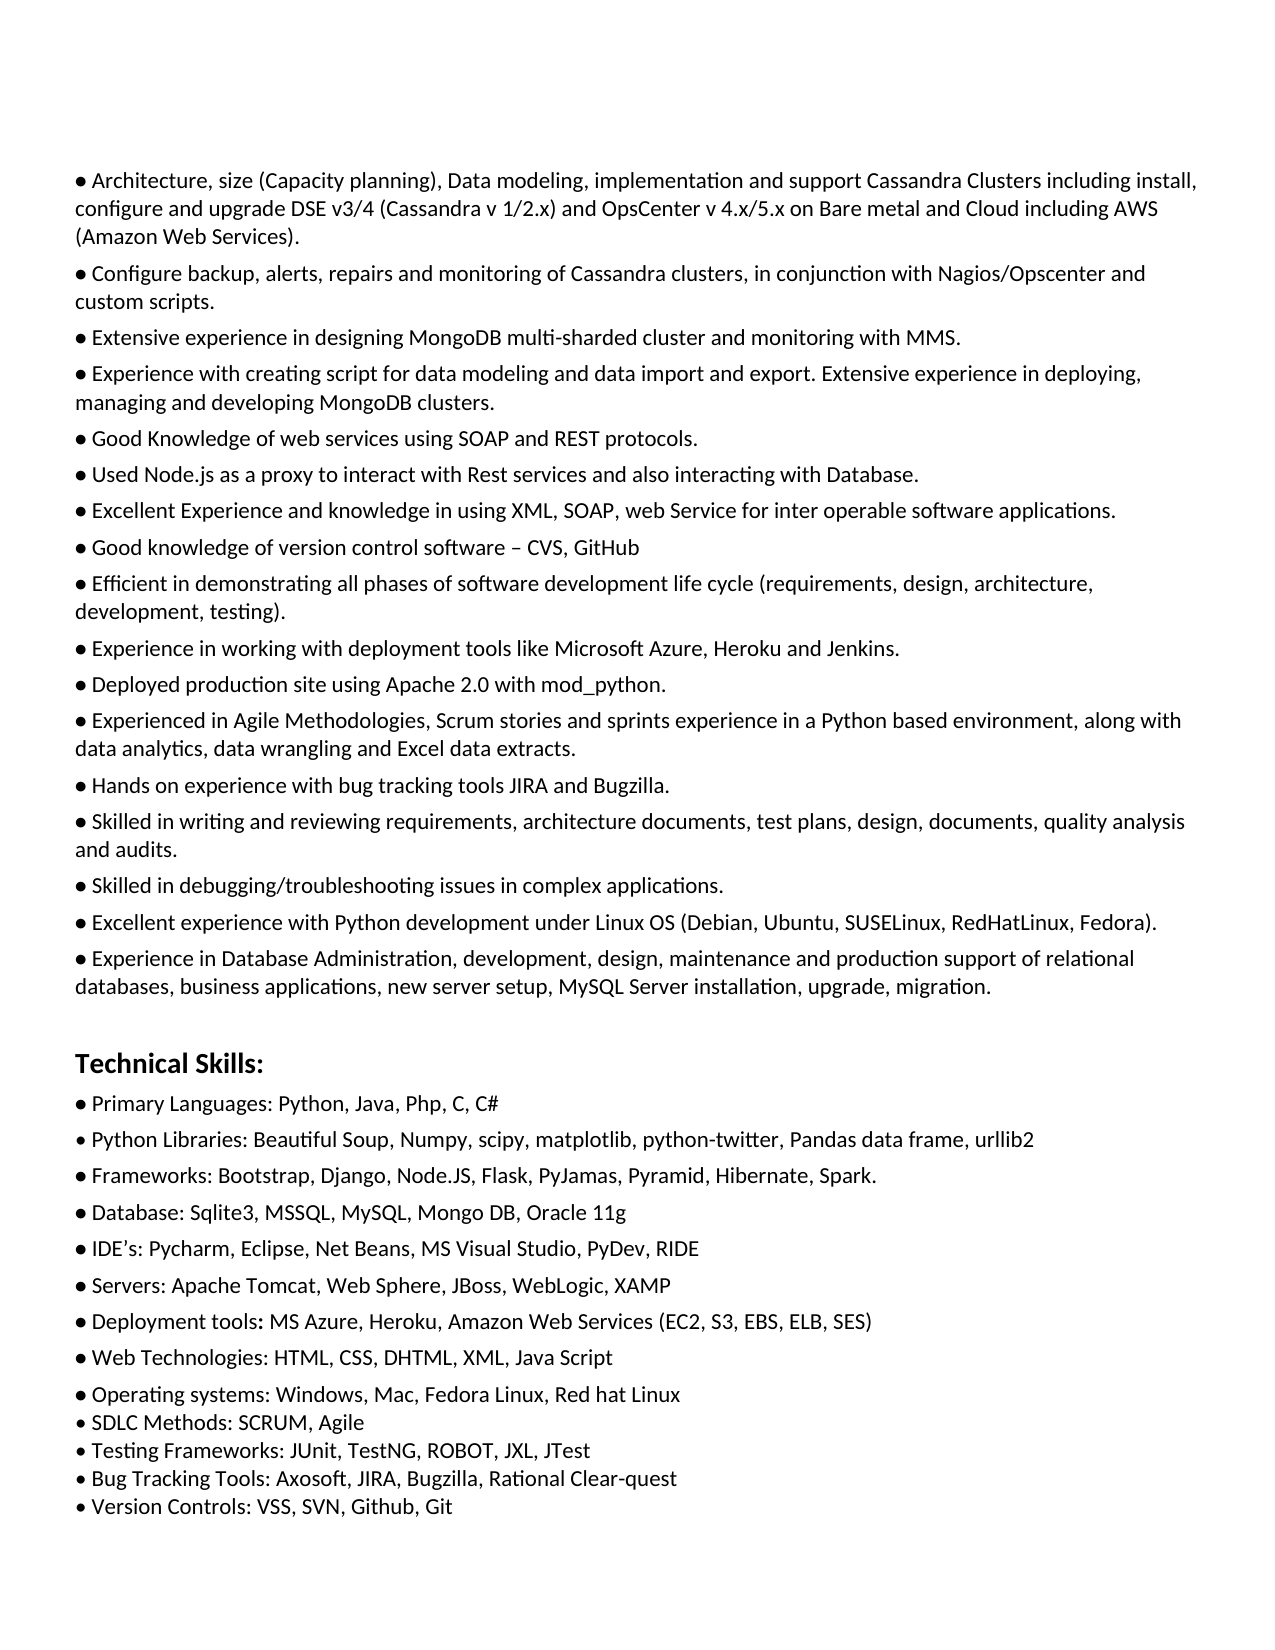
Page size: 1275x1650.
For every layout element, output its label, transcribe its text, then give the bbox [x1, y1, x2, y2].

text • IDE’s: Pycharm, Eclipse, Net Beans, MS Visual Studio, PyDev, RIDE [75, 1234, 1200, 1262]
text • Frameworks: Bootstrap, Django, Node.JS, Flask, PyJamas, Pyramid, Hibernate, Spark. [75, 1162, 1200, 1190]
text • Skilled in writing and reviewing requirements, architecture documents, test plans, design, documents, quality analysis and audits. [75, 807, 1200, 863]
text • Extensive experience in designing MongoDB multi-sharded cluster and monitoring with MMS. [75, 323, 1200, 351]
text • Deployed production site using Apache 2.0 with mod_python. [75, 670, 1200, 698]
text • Primary Languages: Python, Java, Php, C, C# [75, 1089, 1200, 1117]
text • Servers: Apache Tomcat, Web Sphere, JBoss, WebLogic, XAMP [75, 1271, 1200, 1299]
subtitle • Bug Tracking Tools: Axosoft, JIRA, Bugzilla, Rational Clear-quest [75, 1464, 1200, 1492]
text Technical Skills: [75, 1045, 1200, 1081]
text • Deployment tools: MS Azure, Heroku, Amazon Web Services (EC2, S3, EBS, ELB, SES) [75, 1307, 1200, 1335]
text • Architecture, size (Capacity planning), Data modeling, implementation and support Cassandra Clusters including install, configure and upgrade DSE v3/4 (Cassandra v 1/2.x) and OpsCenter v 4.x/5.x on Bare metal and Cloud including AWS (Amazon Web Services). [75, 166, 1200, 251]
text • Experienced in Agile Methodologies, Scrum stories and sprints experience in a Python based environment, along with data analytics, data wrangling and Excel data extracts. [75, 706, 1200, 762]
text • Experience with creating script for data modeling and data import and export. Extensive experience in deploying, managing and developing MongoDB clusters. [75, 359, 1200, 416]
text • Good Knowledge of web services using SOAP and REST protocols. [75, 424, 1200, 452]
text • Excellent experience with Python development under Linux OS (Debian, Ubuntu, SUSELinux, RedHatLinux, Fedora). [75, 908, 1200, 936]
subtitle • Version Controls: VSS, SVN, Github, Git [75, 1492, 1200, 1520]
text • Efficient in demonstrating all phases of software development life cycle (requirements, design, architecture, development, testing). [75, 569, 1200, 625]
text • Good knowledge of version control software – CVS, GitHub [75, 533, 1200, 561]
text • Configure backup, alerts, repairs and monitoring of Cassandra clusters, in conjunction with Nagios/Opscenter and custom scripts. [75, 259, 1200, 315]
text • Hands on experience with bug tracking tools JIRA and Bugzilla. [75, 771, 1200, 799]
text • Python Libraries: Beautiful Soup, Numpy, scipy, matplotlib, python-twitter, Pandas data frame, urllib2 [75, 1125, 1200, 1153]
text • Skilled in debugging/troubleshooting issues in complex applications. [75, 872, 1200, 899]
subtitle • SDLC Methods: SCRUM, Agile [75, 1408, 1200, 1436]
text • Experience in Database Administration, development, design, maintenance and production support of relational databases, business applications, new server setup, MySQL Server installation, upgrade, migration. [75, 944, 1200, 1000]
text • Excellent Experience and knowledge in using XML, SOAP, web Service for inter operable software applications. [75, 497, 1200, 525]
subtitle • Testing Frameworks: JUnit, TestNG, ROBOT, JXL, JTest [75, 1436, 1200, 1464]
text • Experience in working with deployment tools like Microsoft Azure, Heroku and Jenkins. [75, 634, 1200, 662]
text • Web Technologies: HTML, CSS, DHTML, XML, Java Script [75, 1343, 1200, 1371]
text • Used Node.js as a proxy to interact with Rest services and also interacting with Database. [75, 460, 1200, 488]
text • Database: Sqlite3, MSSQL, MySQL, Mongo DB, Oracle 11g [75, 1198, 1200, 1226]
text • Operating systems: Windows, Mac, Fedora Linux, Red hat Linux [75, 1380, 1200, 1408]
